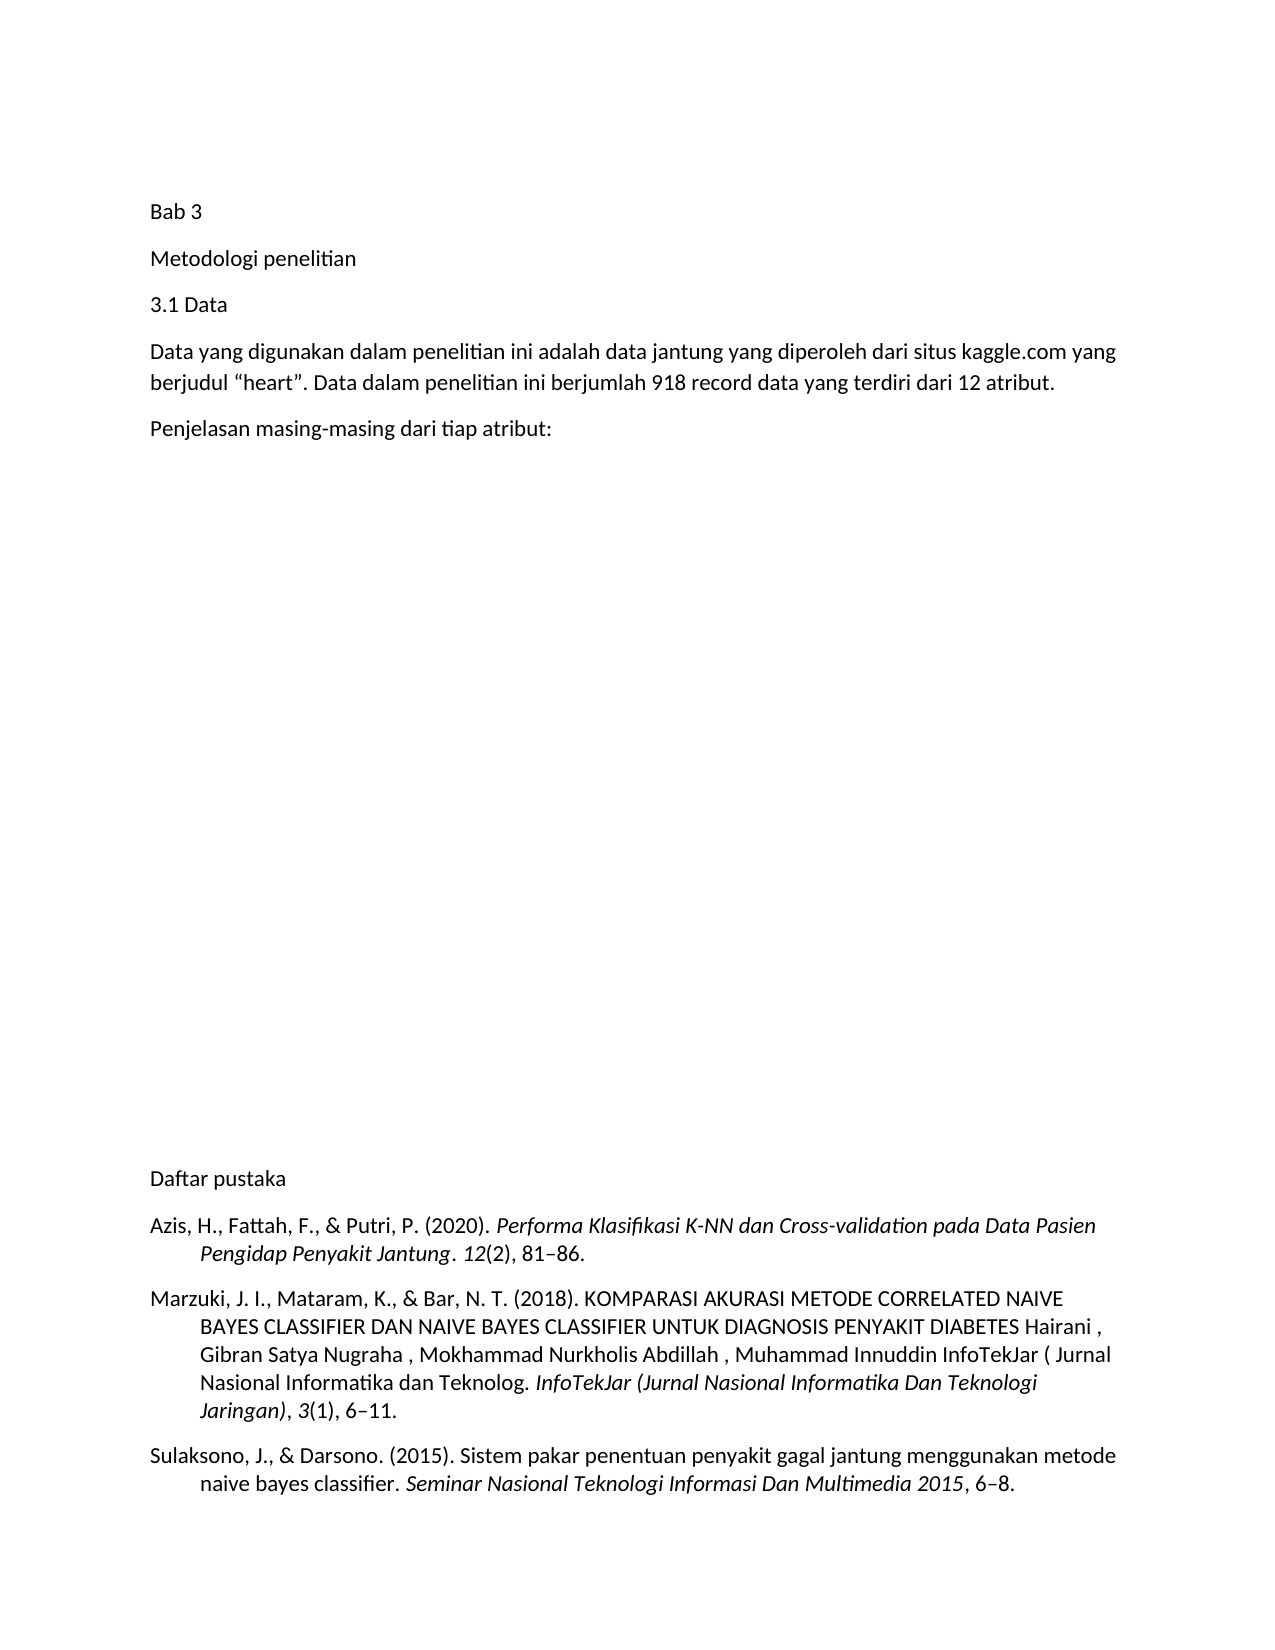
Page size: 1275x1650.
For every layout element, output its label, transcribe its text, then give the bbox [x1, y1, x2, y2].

text Data yang digunakan dalam penelitian ini adalah data jantung yang diperoleh dari situs kaggle.com yang berjudul “heart”. Data dalam penelitian ini berjumlah 918 record data yang terdiri dari 12 atribut. [150, 337, 1125, 396]
text Daftar pustaka [150, 1164, 1125, 1193]
text Sulaksono, J., & Darsono. (2015). Sistem pakar penentuan penyakit gagal jantung menggunakan metode naive bayes classifier. Seminar Nasional Teknologi Informasi Dan Multimedia 2015, 6–8. [150, 1441, 1125, 1497]
text Bab 3 [150, 197, 1125, 225]
text Marzuki, J. I., Mataram, K., & Bar, N. T. (2018). KOMPARASI AKURASI METODE CORRELATED NAIVE BAYES CLASSIFIER DAN NAIVE BAYES CLASSIFIER UNTUK DIAGNOSIS PENYAKIT DIABETES Hairani , Gibran Satya Nugraha , Mokhammad Nurkholis Abdillah , Muhammad Innuddin InfoTekJar ( Jurnal Nasional Informatika dan Teknolog. InfoTekJar (Jurnal Nasional Informatika Dan Teknologi Jaringan), 3(1), 6–11. [150, 1284, 1125, 1424]
text 3.1 Data [150, 291, 1125, 319]
text Azis, H., Fattah, F., & Putri, P. (2020). Performa Klasifikasi K-NN dan Cross-validation pada Data Pasien Pengidap Penyakit Jantung. 12(2), 81–86. [150, 1211, 1125, 1267]
text Metodologi penelitian [150, 244, 1125, 272]
text Penjelasan masing-masing dari tiap atribut: [150, 414, 1125, 443]
